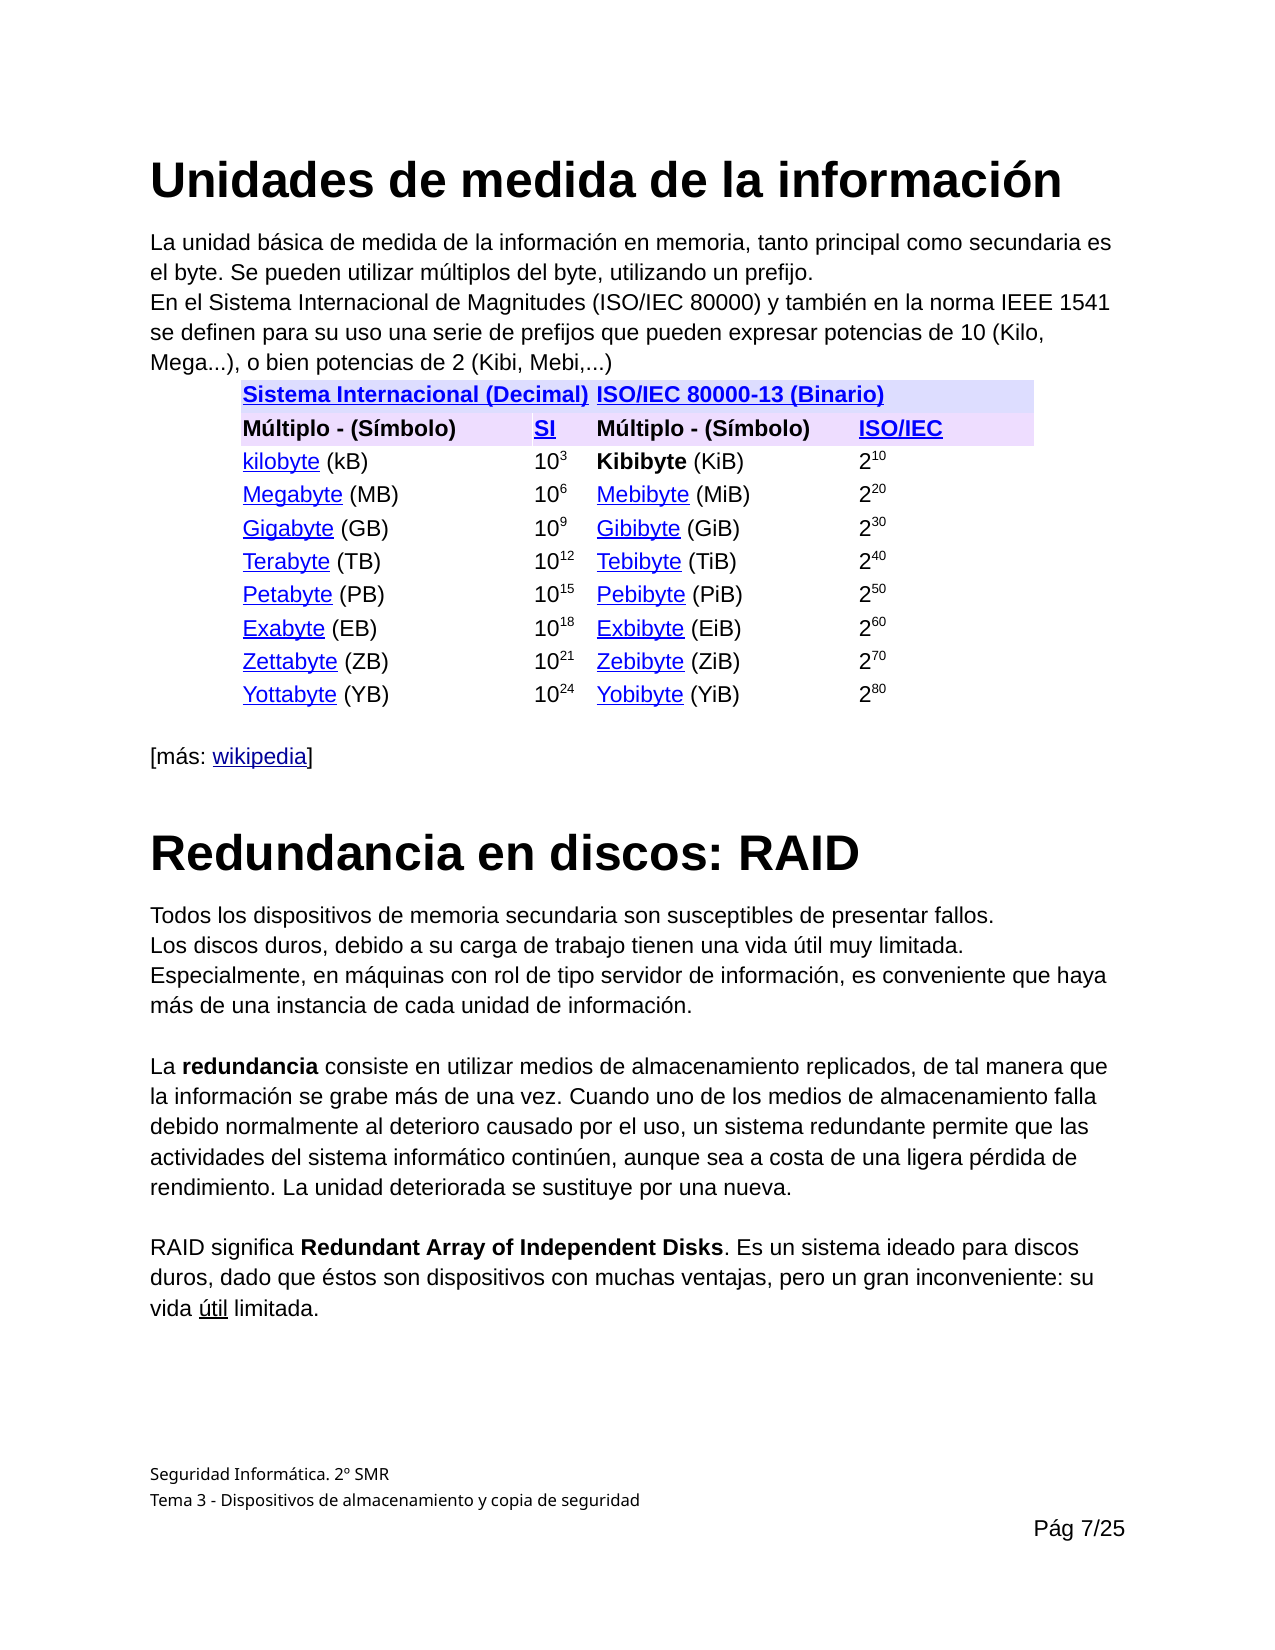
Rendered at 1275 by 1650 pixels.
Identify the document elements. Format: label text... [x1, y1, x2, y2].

table_cell Mebibyte (MiB) [595, 480, 857, 513]
table_cell Gibibyte (GiB) [595, 513, 857, 546]
table_cell 230 [857, 513, 1034, 546]
table_cell 1018 [533, 613, 595, 646]
table_cell 103 [533, 446, 595, 479]
table_cell 270 [857, 646, 1034, 679]
table_cell Gigabyte (GB) [241, 513, 532, 546]
table_cell 240 [857, 546, 1034, 579]
table_cell ISO/IEC [857, 413, 1034, 446]
table_header ISO/IEC 80000-13 (Binario) [595, 380, 1034, 413]
table_cell Zettabyte (ZB) [241, 646, 532, 679]
text Todos los dispositivos de memoria secundaria son susceptibles de presentar fallos. [150, 902, 1125, 928]
text Especialmente, en máquinas con rol de tipo servidor de información, es conveniente que haya más de una instancia de cada unidad de información. [150, 962, 1125, 1019]
table_cell 220 [857, 480, 1034, 513]
table_cell Múltiplo - (Símbolo) [595, 413, 857, 446]
table_cell Zebibyte (ZiB) [595, 646, 857, 679]
table_cell Pebibyte (PiB) [595, 580, 857, 613]
text [más: wikipedia] [150, 713, 1125, 769]
table_cell Megabyte (MB) [241, 480, 532, 513]
table_cell Terabyte (TB) [241, 546, 532, 579]
text Los discos duros, debido a su carga de trabajo tienen una vida útil muy limitada. [150, 932, 1125, 958]
table_cell Yottabyte (YB) [241, 680, 532, 713]
table_cell Exabyte (EB) [241, 613, 532, 646]
table_cell 1015 [533, 580, 595, 613]
table_cell 106 [533, 480, 595, 513]
text La redundancia consiste en utilizar medios de almacenamiento replicados, de tal manera que la información se grabe más de una vez. Cuando uno de los medios de almacenamiento falla debido normalmente al deterioro causado por el uso, un sistema redundante permite que las actividades del sistema informático continúen, aunque sea a costa de una ligera pérdida de rendimiento. La unidad deteriorada se sustituye por una nueva. [150, 1053, 1125, 1200]
table_cell 260 [857, 613, 1034, 646]
table_cell 1012 [533, 546, 595, 579]
table_cell kilobyte (kB) [241, 446, 532, 479]
table_cell 1021 [533, 646, 595, 679]
table_header Sistema Internacional (Decimal) [241, 380, 595, 413]
table_cell Exbibyte (EiB) [595, 613, 857, 646]
table_cell Kibibyte (KiB) [595, 446, 857, 479]
table_cell Yobibyte (YiB) [595, 680, 857, 713]
text RAID significa Redundant Array of Independent Disks. Es un sistema ideado para discos duros, dado que éstos son dispositivos con muchas ventajas, pero un gran inconveniente: su vida útil limitada. [150, 1234, 1125, 1321]
text En el Sistema Internacional de Magnitudes (ISO/IEC 80000) y también en la norma IEEE 1541 se definen para su uso una serie de prefijos que pueden expresar potencias de 10 (Kilo, Mega...), o bien potencias de 2 (Kibi, Mebi,...) [150, 289, 1125, 376]
table_cell Múltiplo - (Símbolo) [241, 413, 532, 446]
text Redundancia en discos: RAID [150, 823, 1125, 881]
table_cell 250 [857, 580, 1034, 613]
table_cell SI [533, 413, 595, 446]
table_cell Tebibyte (TiB) [595, 546, 857, 579]
table_cell 280 [857, 680, 1034, 713]
text Unidades de medida de la información [150, 150, 1125, 207]
table_cell 210 [857, 446, 1034, 479]
table_cell 109 [533, 513, 595, 546]
table_cell Petabyte (PB) [241, 580, 532, 613]
table_cell 1024 [533, 680, 595, 713]
text La unidad básica de medida de la información en memoria, tanto principal como secundaria es el byte. Se pueden utilizar múltiplos del byte, utilizando un prefijo. [150, 228, 1125, 285]
